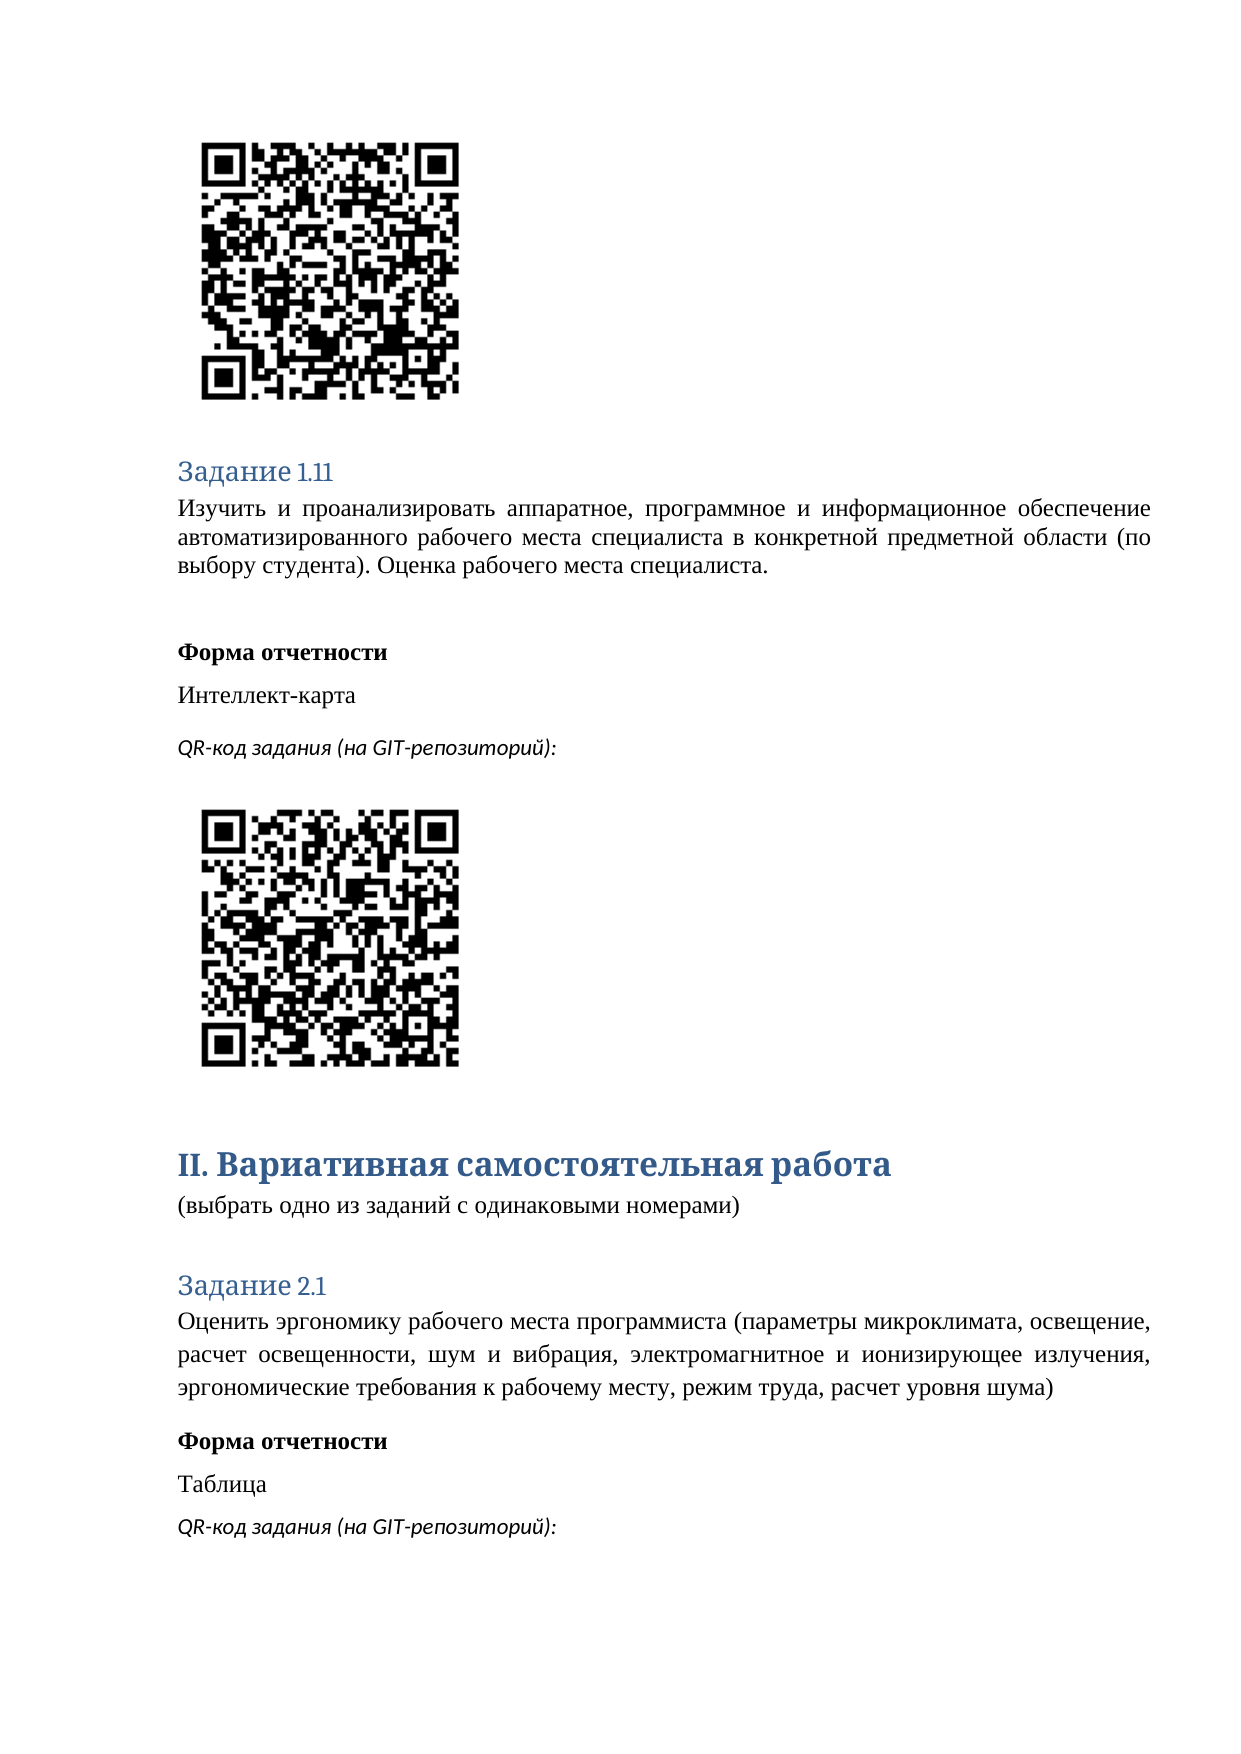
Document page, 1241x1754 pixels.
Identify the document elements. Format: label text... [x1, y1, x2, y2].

picture [177, 118, 484, 425]
subtitle Задание 1.11 [177, 457, 1152, 488]
text QR-код задания (на GIT-репозиторий): [177, 733, 1152, 761]
text (выбрать одно из заданий с одинаковыми номерами) [177, 1190, 1152, 1219]
text Форма отчетности [177, 1426, 1152, 1455]
text Изучить и проанализировать аппаратное, программное и информационное обеспечение автоматизированного рабочего места специалиста в конкретной предметной области (по выбору студента). Оценка рабочего места специалиста. [177, 493, 1152, 579]
text Форма отчетности [177, 637, 1152, 666]
text Таблица [177, 1469, 1152, 1498]
text QR-код задания (на GIT-репозиторий): [177, 1512, 1152, 1540]
picture [177, 785, 484, 1092]
text Оценить эргономику рабочего места программиста (параметры микроклимата, освещение, расчет освещенности, шум и вибрация, электромагнитное и ионизирующее излучения, эргономические требования к рабочему месту, режим труда, расчет уровня шума) [177, 1306, 1152, 1401]
text Интеллект-карта [177, 680, 1152, 709]
subtitle II. Вариативная самостоятельная работа [177, 1146, 1152, 1184]
subtitle Задание 2.1 [177, 1271, 1152, 1302]
